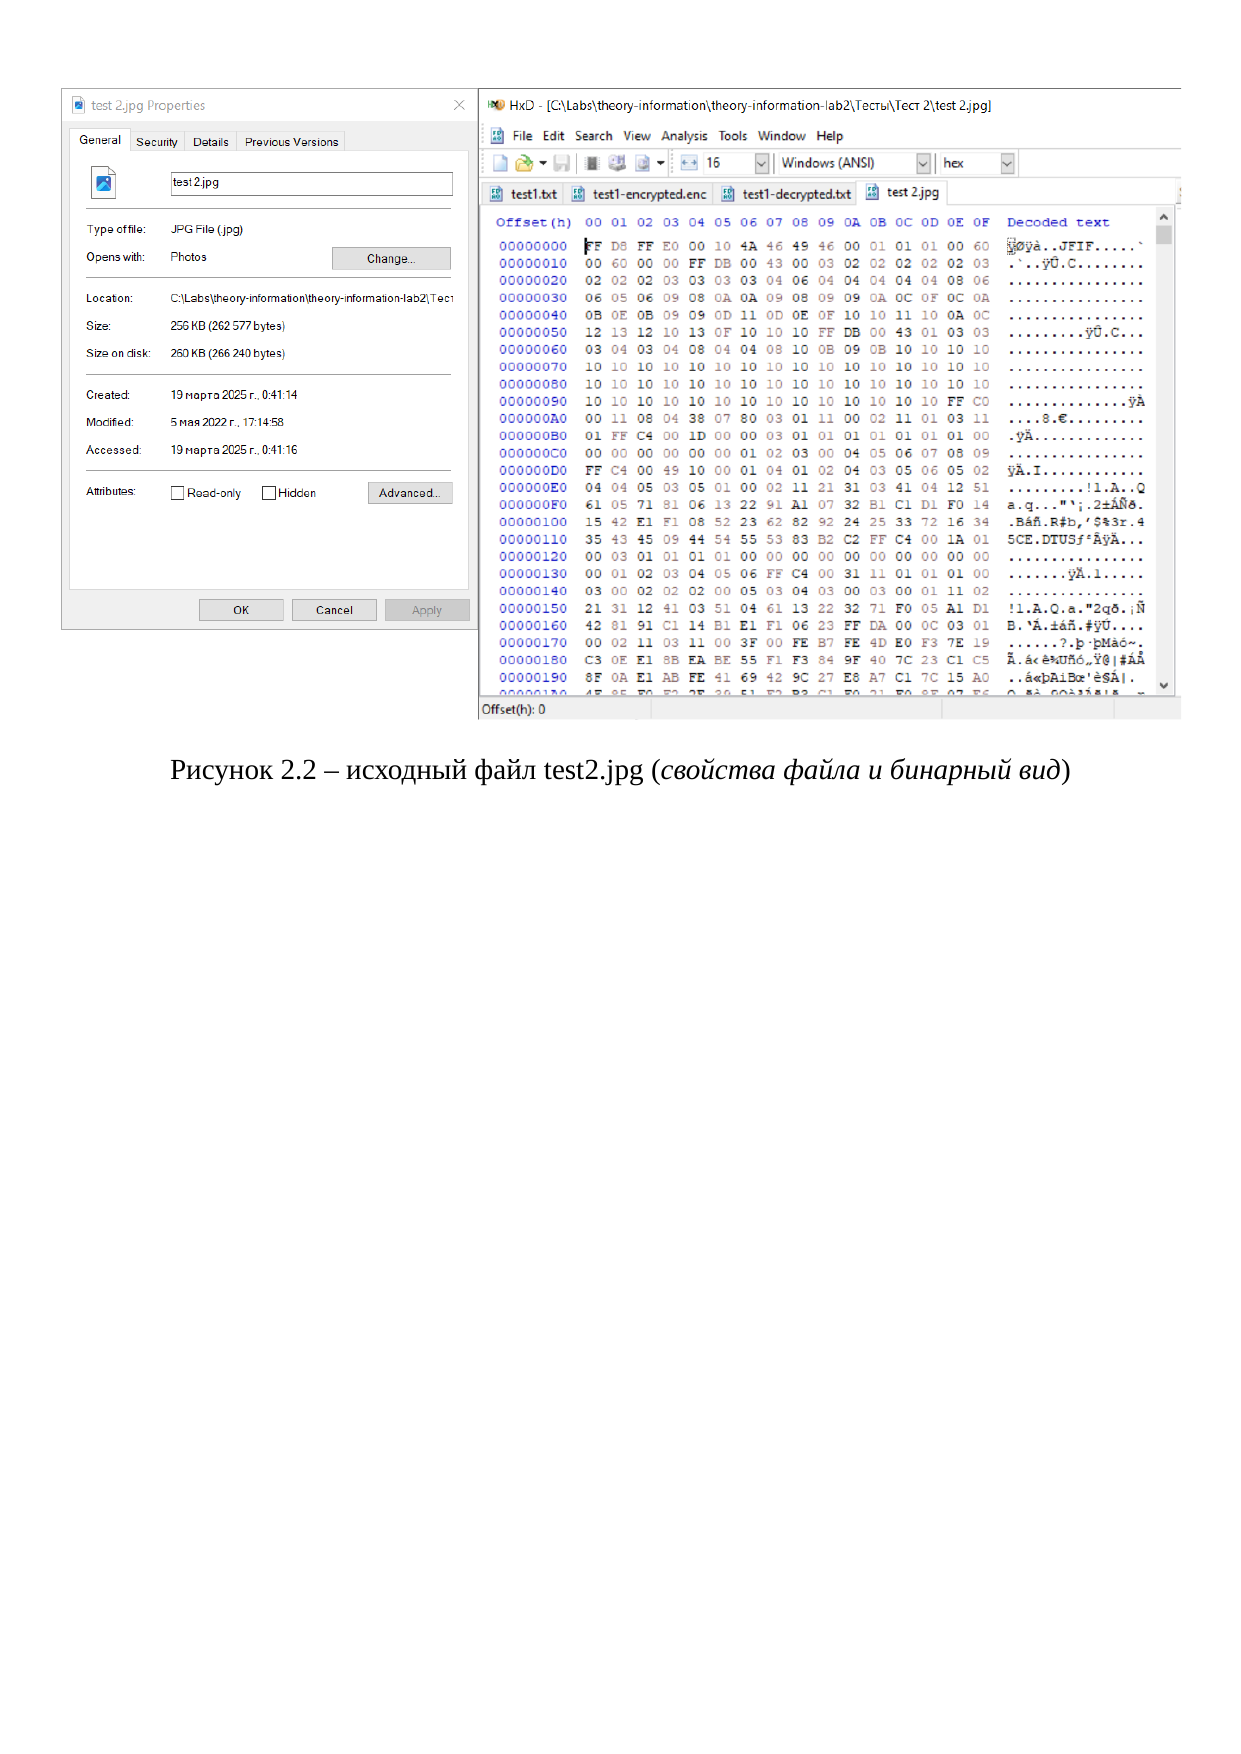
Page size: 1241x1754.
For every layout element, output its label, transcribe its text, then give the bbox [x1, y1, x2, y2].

text Рисунок 2.2 – исходный файл test2.jpg (свойства файла и бинарный вид) [59, 752, 1181, 786]
picture [59, 88, 1182, 726]
